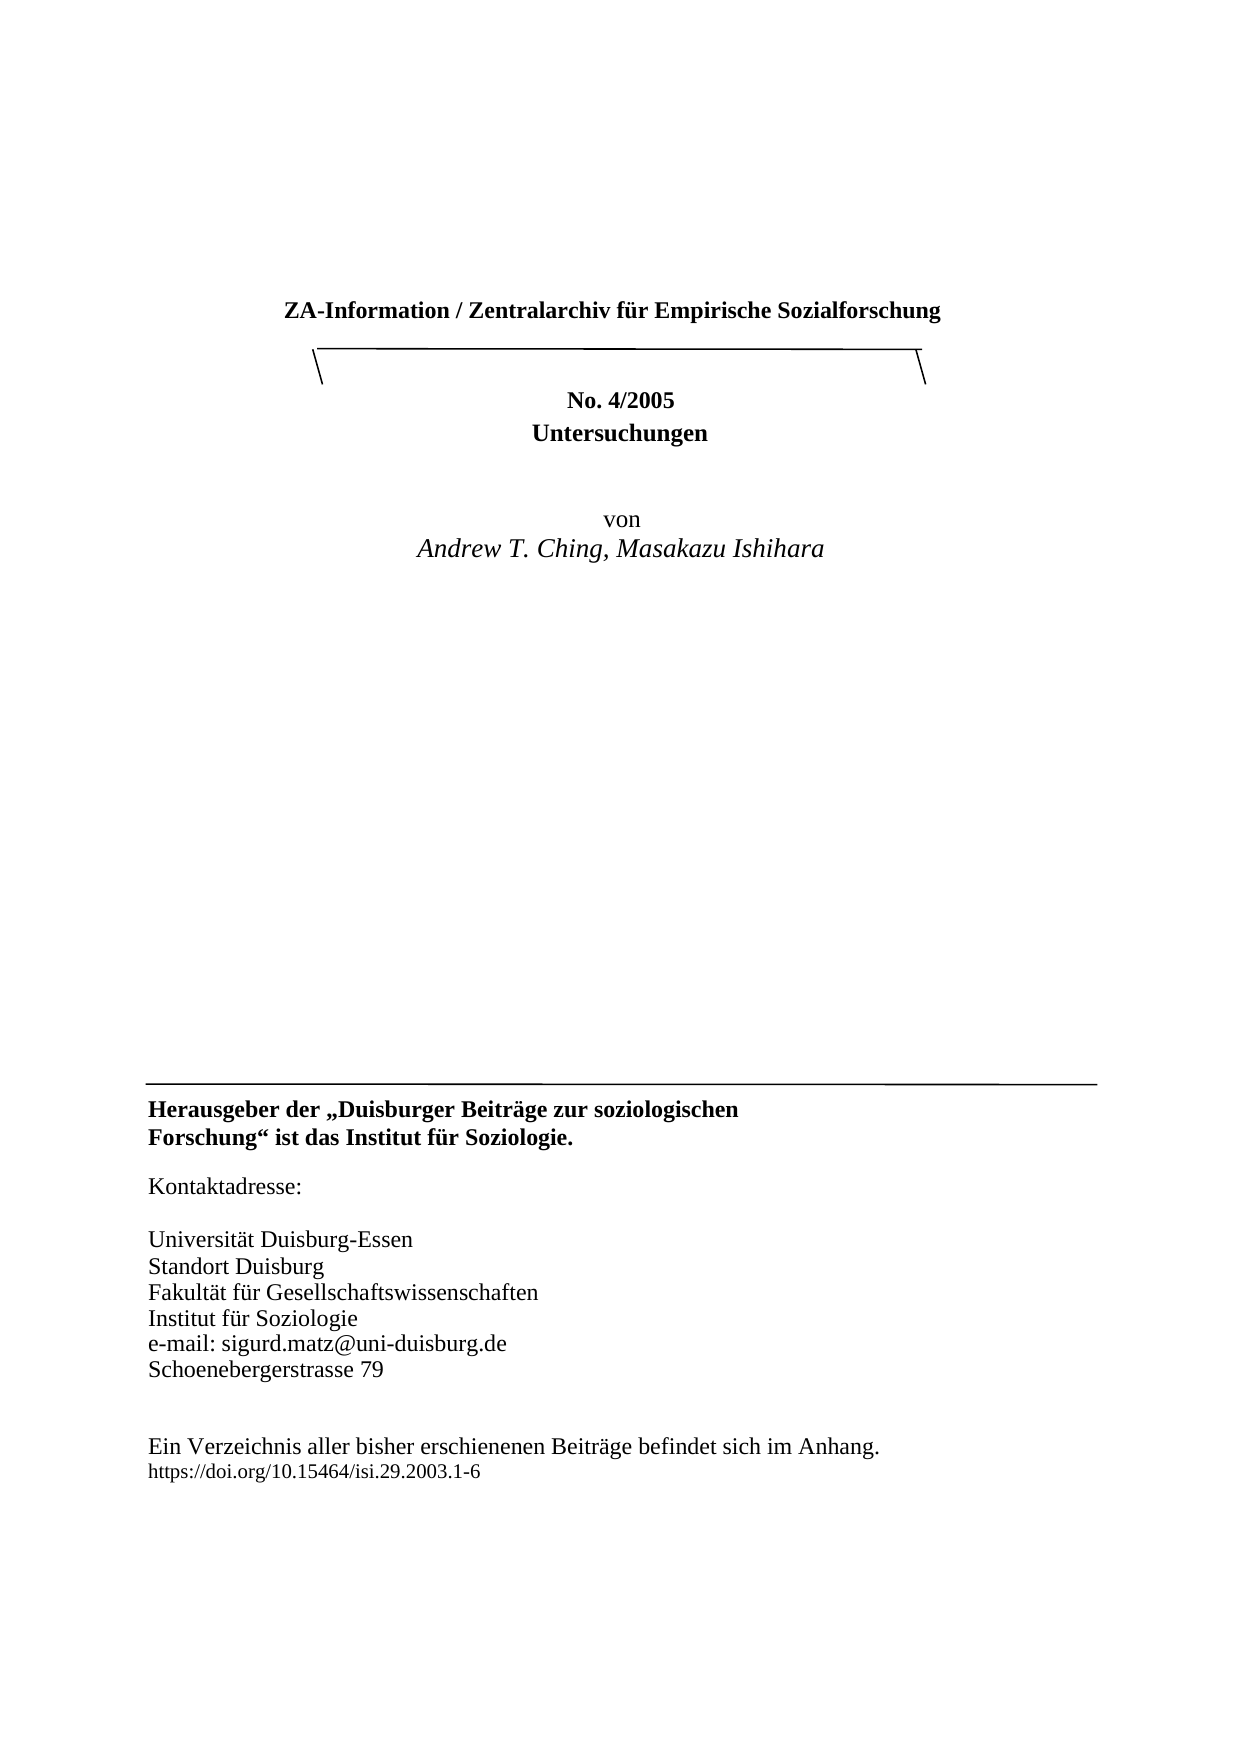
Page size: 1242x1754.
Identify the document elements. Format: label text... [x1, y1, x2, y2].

text Institut für Soziologie [148, 1306, 1092, 1332]
text Herausgeber der „Duisburger Beiträge zur soziologischen Forschung“ ist das Institut für Soziologie. [148, 1096, 837, 1150]
text Fakultät für Gesellschaftswissenschaften [148, 1280, 1092, 1306]
text No. 4/2005 [148, 386, 1094, 414]
text von [148, 504, 1096, 533]
text Schoenebergerstrasse 79 [148, 1357, 443, 1383]
text e-mail: sigurd.matz@uni-duisburg.de [148, 1332, 1092, 1357]
text Ein Verzeichnis aller bisher erschienenen Beiträge befindet sich im Anhang. [148, 1432, 1092, 1459]
text Untersuchungen [148, 418, 1092, 446]
text Kontaktadresse: [148, 1172, 1092, 1199]
text Standort Duisburg [148, 1253, 1092, 1280]
text https://doi.org/10.15464/isi.29.2003.1-6 [148, 1459, 1092, 1483]
text Universität Duisburg-Essen [148, 1225, 1092, 1253]
text Andrew T. Ching, Masakazu Ishihara [148, 533, 1094, 564]
text ZA-Information / Zentralarchiv für Empirische Sozialforschung [148, 297, 1077, 324]
